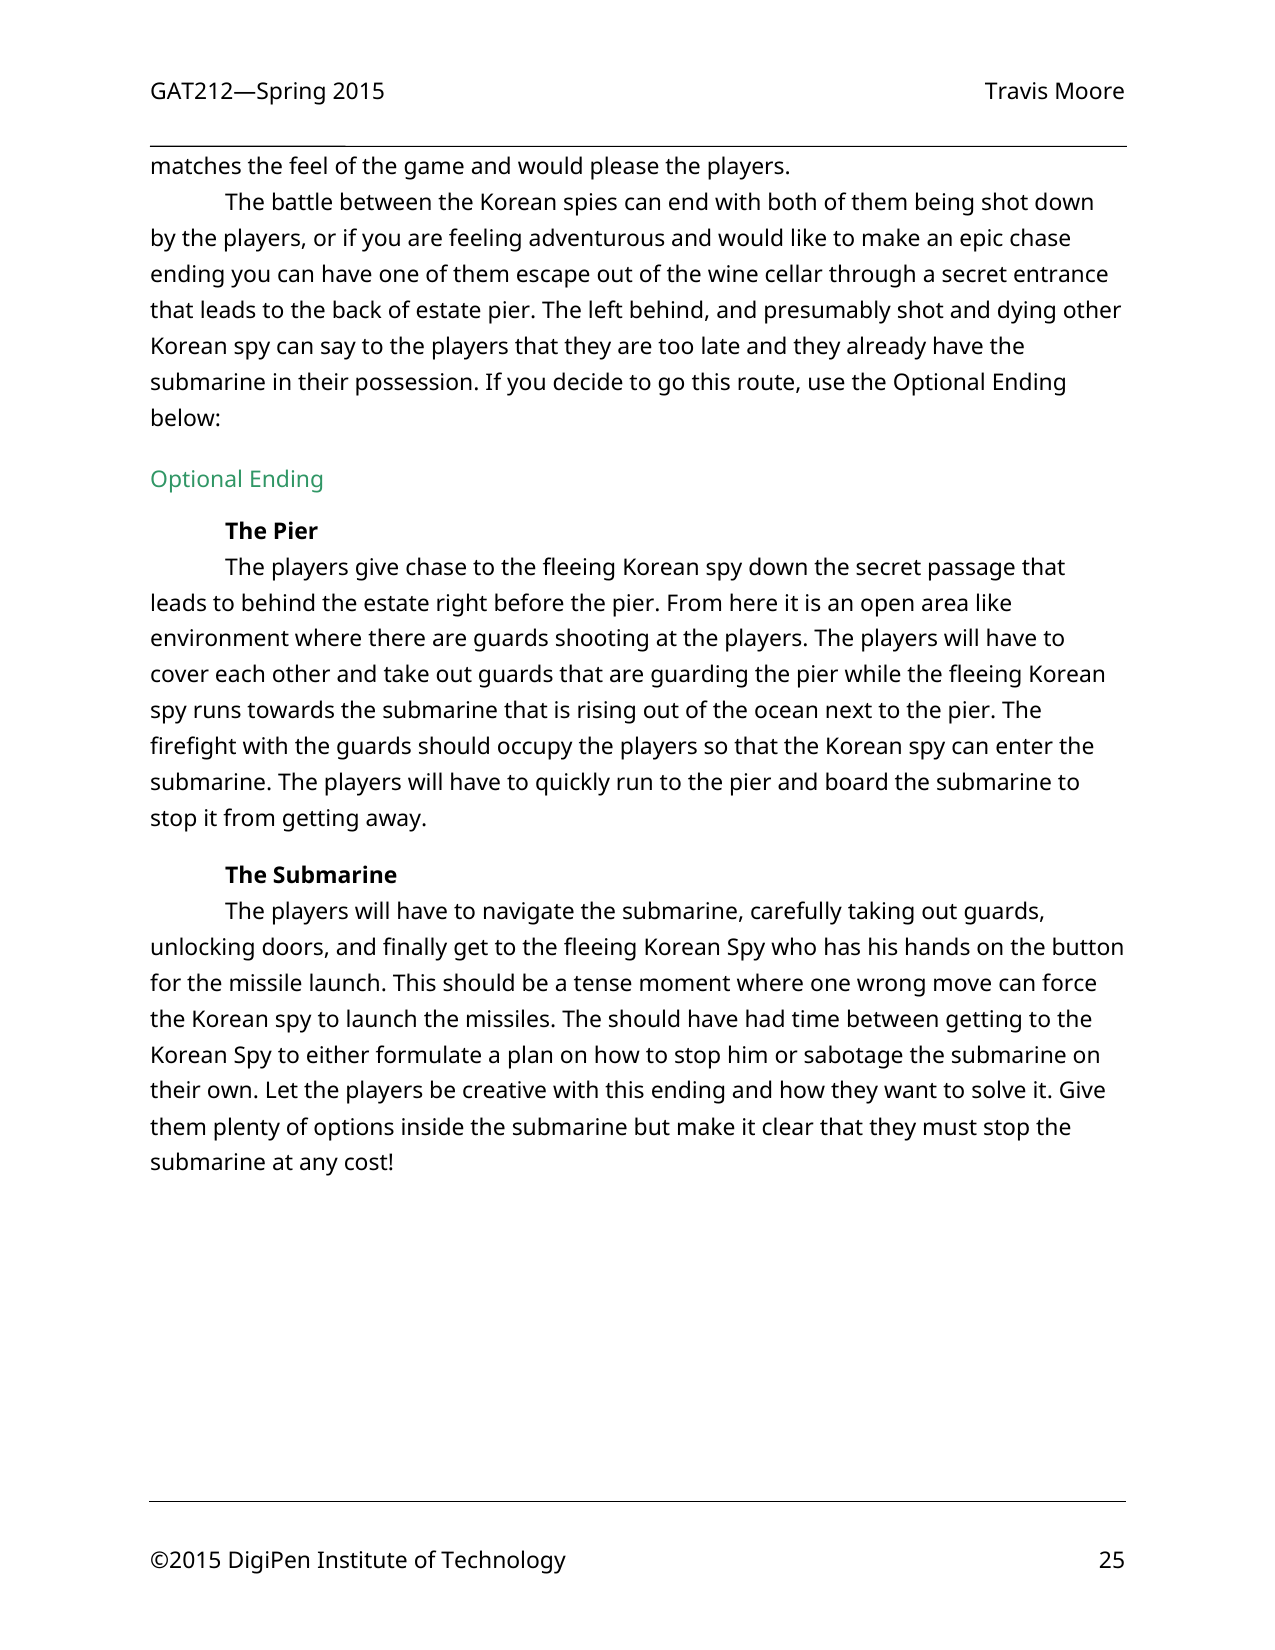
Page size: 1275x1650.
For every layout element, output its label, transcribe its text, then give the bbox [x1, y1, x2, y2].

text The players give chase to the fleeing Korean spy down the secret passage that leads to behind the estate right before the pier. From here it is an open area like environment where there are guards shooting at the players. The players will have to cover each other and take out guards that are guarding the pier while the fleeing Korean spy runs towards the submarine that is rising out of the ocean next to the pier. The firefight with the guards should occupy the players so that the Korean spy can enter the submarine. The players will have to quickly run to the pier and board the submarine to stop it from getting away. [150, 551, 1125, 833]
text The players will have to navigate the submarine, carefully taking out guards, unlocking doors, and finally get to the fleeing Korean Spy who has his hands on the button for the missile launch. This should be a tense moment where one wrong move can force the Korean spy to launch the missiles. The should have had time between getting to the Korean Spy to either formulate a plan on how to stop him or sabotage the submarine on their own. Let the players be creative with this ending and how they want to solve it. Give them plenty of options inside the submarine but make it clear that they must stop the submarine at any cost! [150, 895, 1125, 1178]
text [150, 150, 1125, 181]
text Optional Ending [150, 462, 1125, 494]
text The Submarine [150, 859, 1125, 890]
text The Pier [150, 514, 1125, 546]
text The battle between the Korean spies can end with both of them being shot down by the players, or if you are feeling adventurous and would like to make an epic chase ending you can have one of them escape out of the wine cellar through a secret entrance that leads to the back of estate pier. The left behind, and presumably shot and dying other Korean spy can say to the players that they are too late and they already have the submarine in their possession. If you decide to go this route, use the Optional Ending below: [150, 186, 1125, 433]
